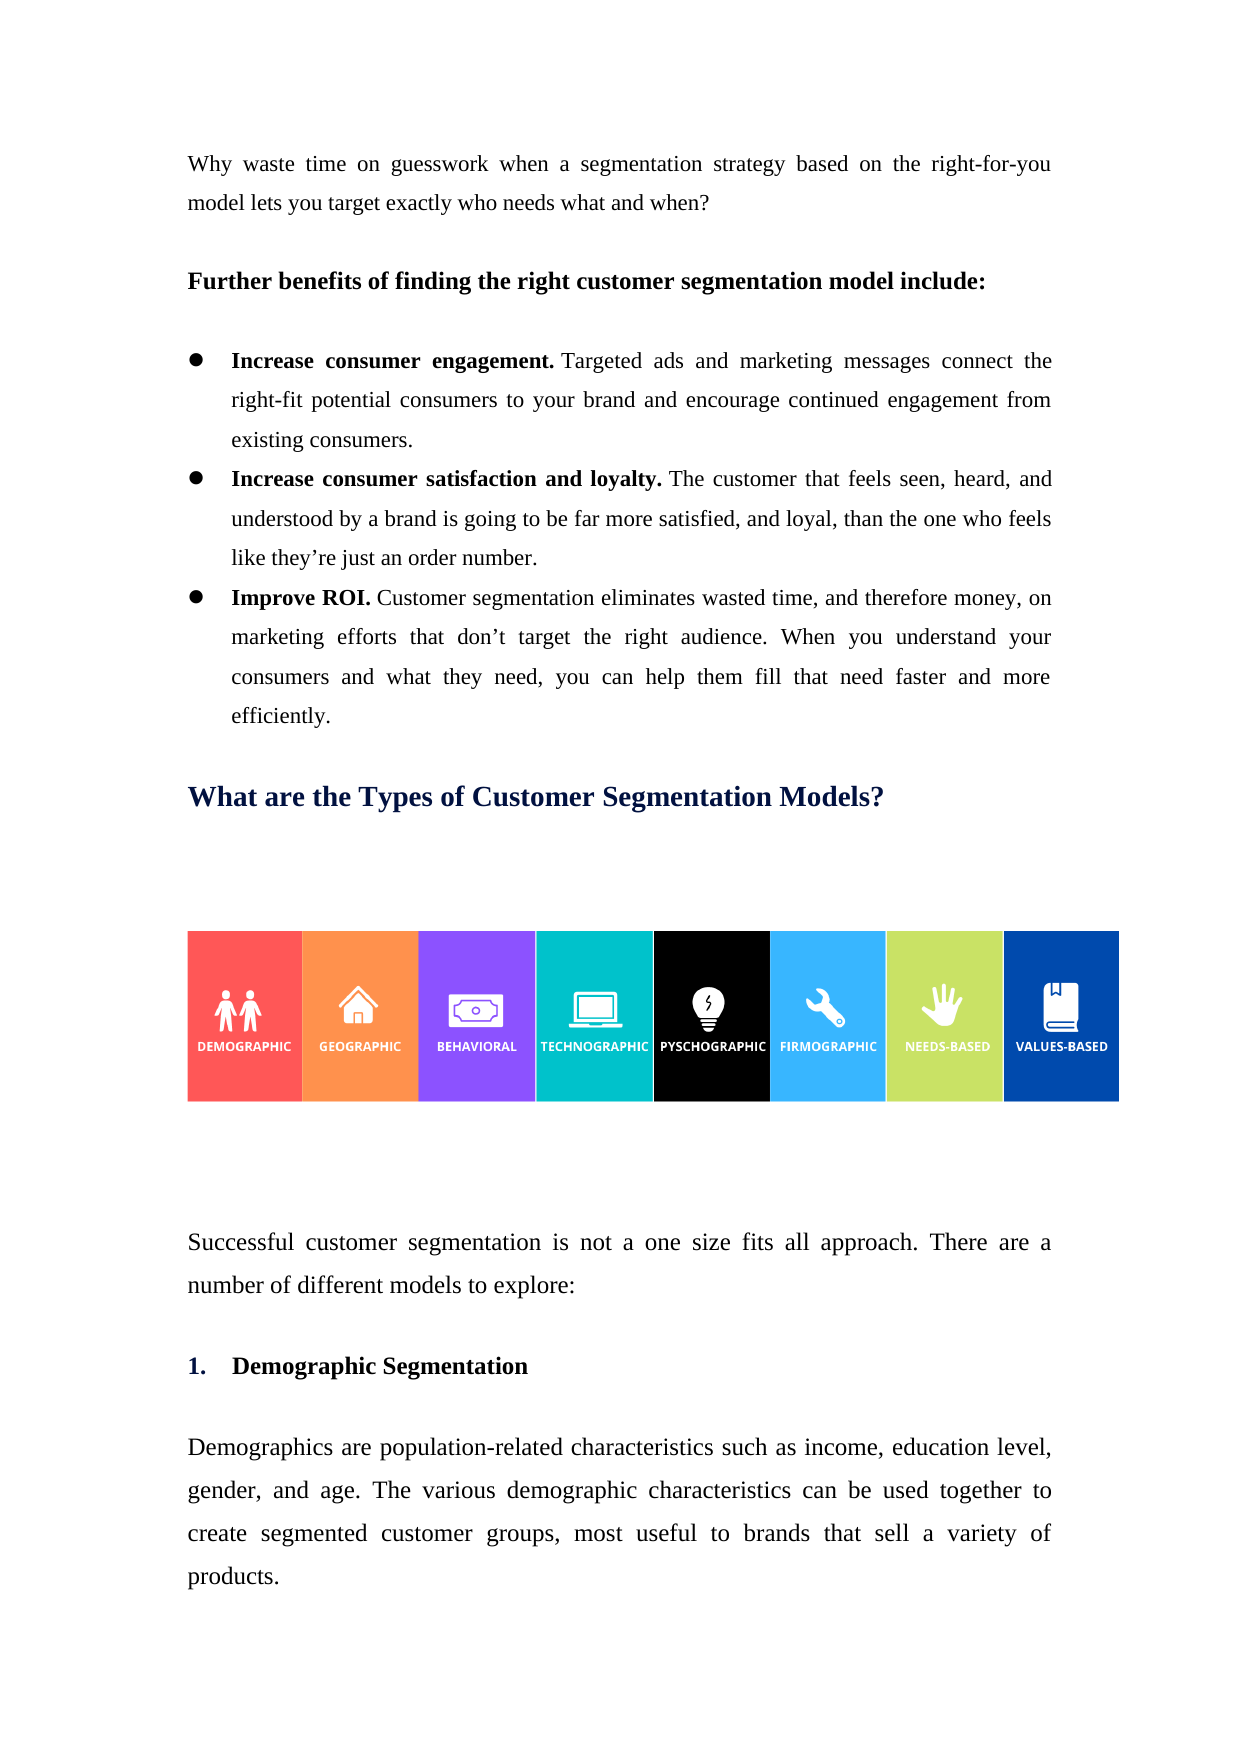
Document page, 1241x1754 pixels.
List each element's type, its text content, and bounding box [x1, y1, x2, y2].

text Why waste time on guesswork when a segmentation strategy based on the right-for-you model lets you target exactly who needs what and when? [187, 150, 1053, 216]
subtitle Demographic Segmentation [187, 1351, 1053, 1380]
text Further benefits of finding the right customer segmentation model include: [187, 266, 1053, 295]
list Increase consumer satisfaction and loyalty. The customer that feels seen, heard, and understood by a brand is going to be far more satisfied, and loyal, than the one who feels like they’re just an order number. [187, 466, 1053, 571]
picture [187, 867, 1119, 1176]
list Improve ROI. Customer segmentation eliminates wasted time, and therefore money, on marketing efforts that don’t target the right audience. When you understand your consumers and what they need, you can help them fill that need faster and more efficiently. [187, 584, 1053, 729]
subtitle What are the Types of Customer Segmentation Models? [187, 779, 1053, 813]
text Demographics are population-related characteristics such as income, education level, gender, and age. The various demographic characteristics can be used together to create segmented customer groups, most useful to brands that sell a variety of products. [187, 1432, 1053, 1590]
list Increase consumer engagement. Targeted ads and marketing messages connect the right-fit potential consumers to your brand and encourage continued engagement from existing consumers. [187, 347, 1053, 452]
text Successful customer segmentation is not a one size fits all approach. There are a number of different models to explore: [187, 1227, 1053, 1299]
